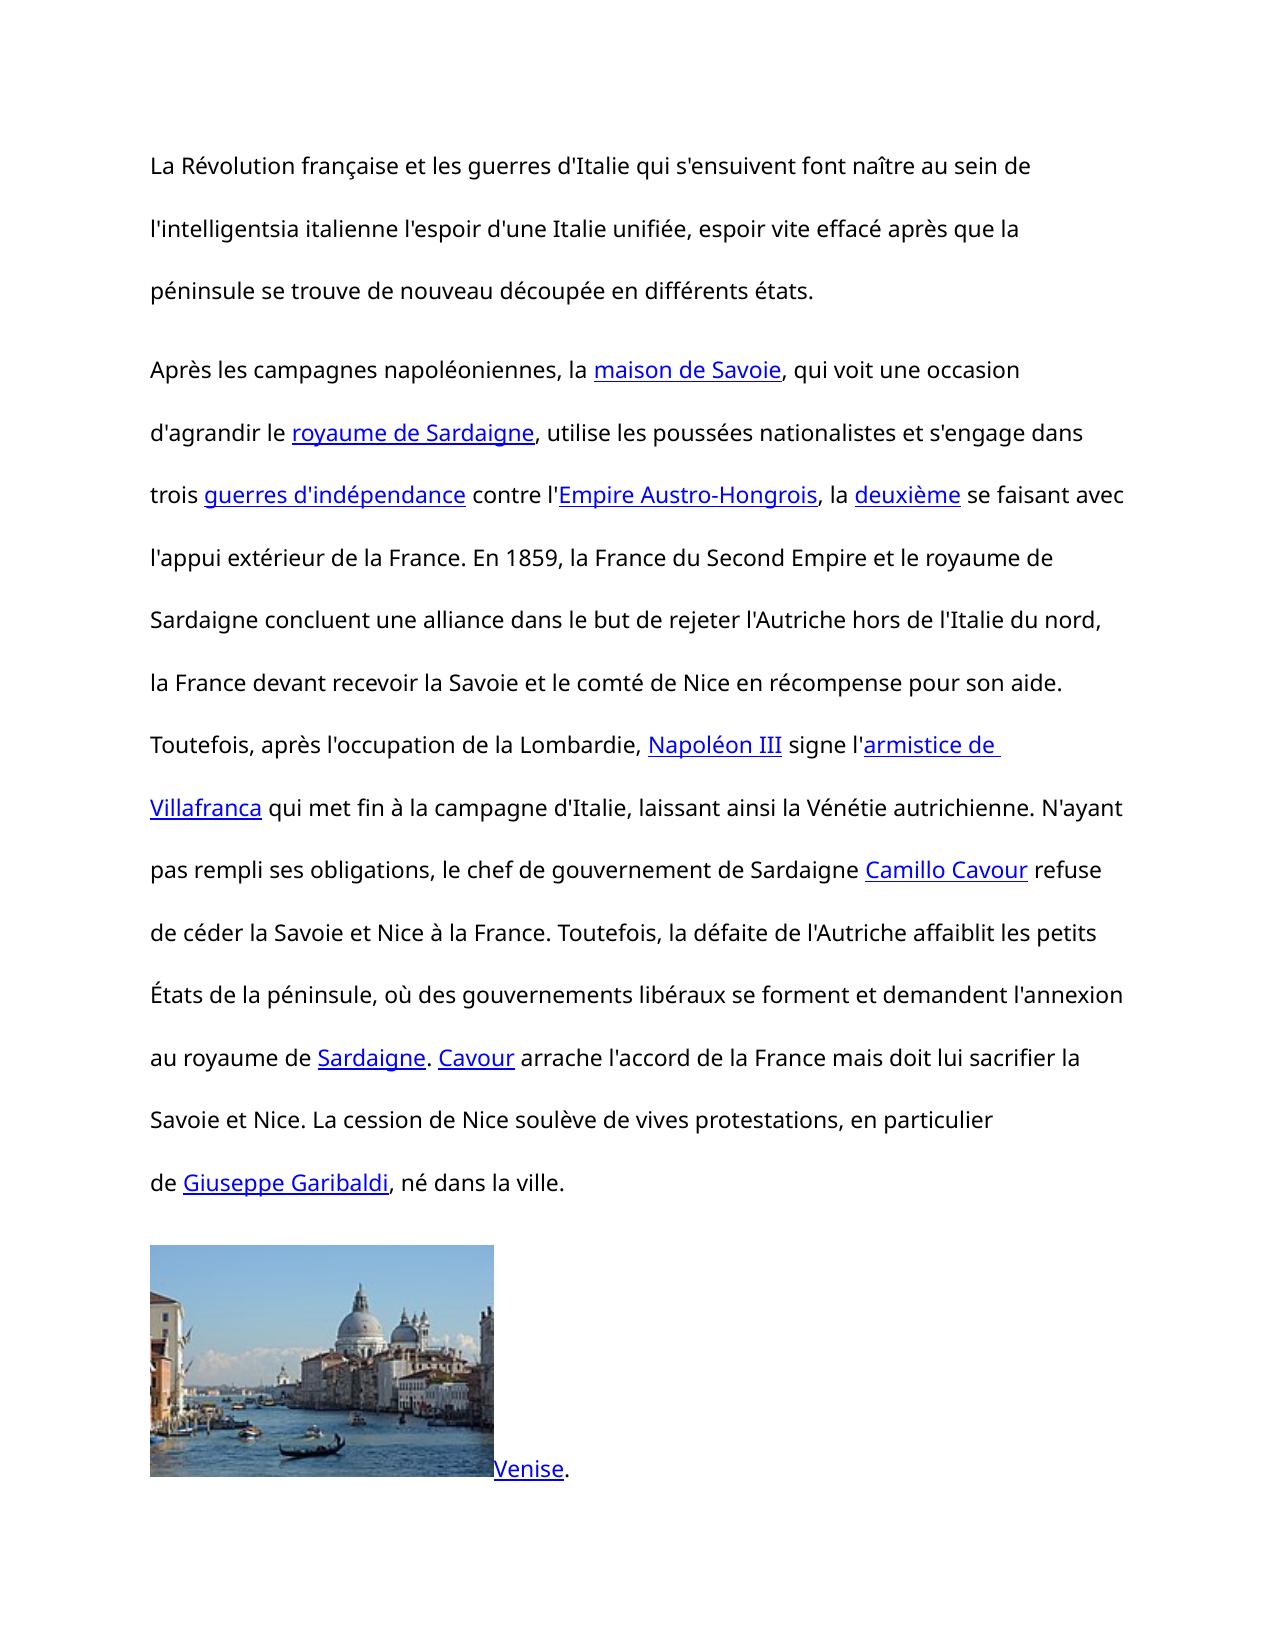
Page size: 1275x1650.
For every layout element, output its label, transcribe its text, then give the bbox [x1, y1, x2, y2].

text Après les campagnes napoléoniennes, la maison de Savoie, qui voit une occasion d'agrandir le royaume de Sardaigne, utilise les poussées nationalistes et s'engage dans trois guerres d'indépendance contre l'Empire Austro-Hongrois, la deuxième se faisant avec l'appui extérieur de la France. En 1859, la France du Second Empire et le royaume de Sardaigne concluent une alliance dans le but de rejeter l'Autriche hors de l'Italie du nord, la France devant recevoir la Savoie et le comté de Nice en récompense pour son aide. Toutefois, après l'occupation de la Lombardie, Napoléon III signe l'armistice de Villafranca qui met fin à la campagne d'Italie, laissant ainsi la Vénétie autrichienne. N'ayant pas rempli ses obligations, le chef de gouvernement de Sardaigne Camillo Cavour refuse de céder la Savoie et Nice à la France. Toutefois, la défaite de l'Autriche affaiblit les petits États de la péninsule, où des gouvernements libéraux se forment et demandent l'annexion au royaume de Sardaigne. Cavour arrache l'accord de la France mais doit lui sacrifier la Savoie et Nice. La cession de Nice soulève de vives protestations, en particulier de Giuseppe Garibaldi, né dans la ville. [150, 354, 1125, 1198]
text La Révolution française et les guerres d'Italie qui s'ensuivent font naître au sein de l'intelligentsia italienne l'espoir d'une Italie unifiée, espoir vite effacé après que la péninsule se trouve de nouveau découpée en différents états. [150, 150, 1125, 306]
picture [150, 1245, 494, 1477]
